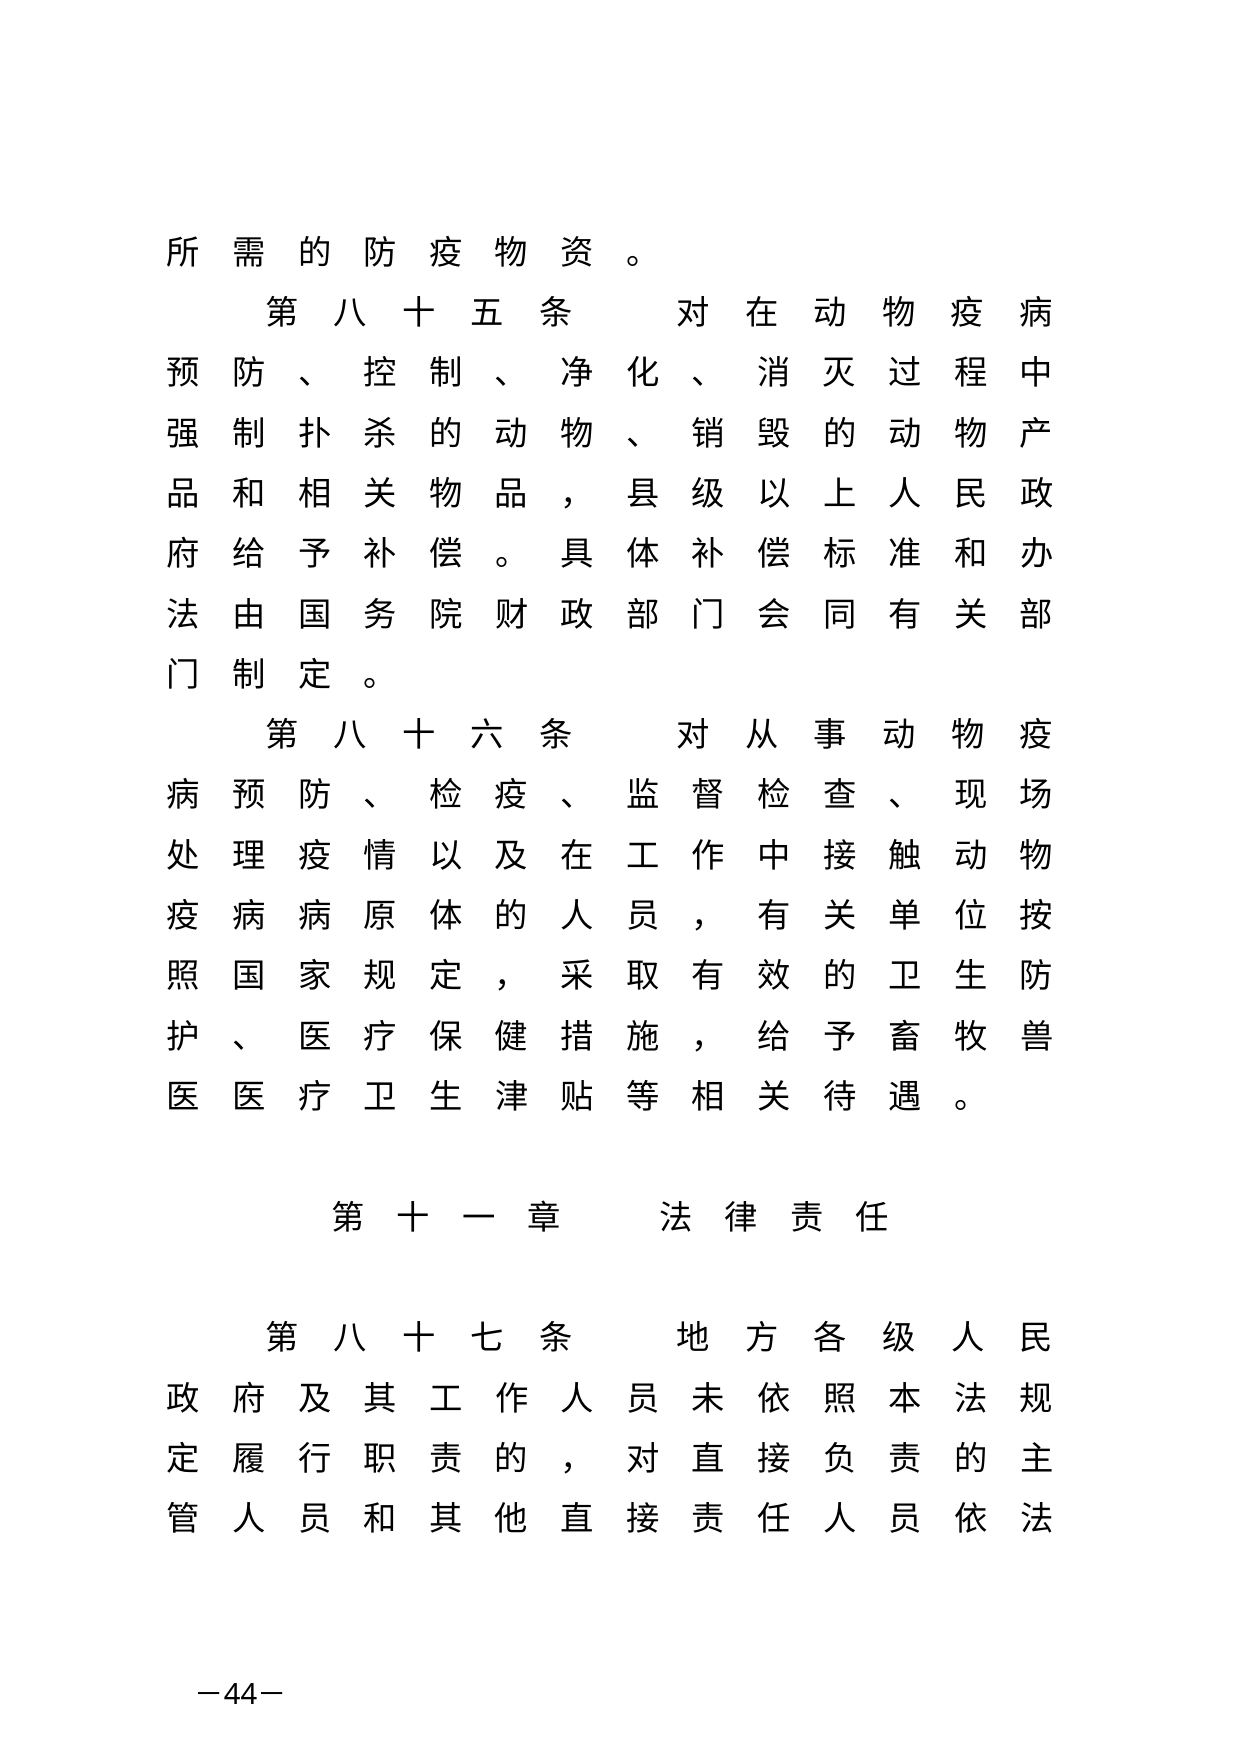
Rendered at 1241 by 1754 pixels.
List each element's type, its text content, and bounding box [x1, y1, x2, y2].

text 第八十六条 对从事动物疫病预防、检疫、监督检查、现场处理疫情以及在工作中接触动物疫病病原体的人员，有关单位按照国家规定，采取有效的卫生防护、医疗保健措施，给予畜牧兽医医疗卫生津贴等相关待遇。 [167, 702, 1085, 1124]
text 第十一章 法律责任 [167, 1184, 1085, 1245]
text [167, 219, 1085, 280]
text 第八十五条 对在动物疫病预防、控制、净化、消灭过程中强制扑杀的动物、销毁的动物产品和相关物品，县级以上人民政府给予补偿。具体补偿标准和办法由国务院财政部门会同有关部门制定。 [167, 280, 1085, 702]
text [167, 1305, 1085, 1546]
